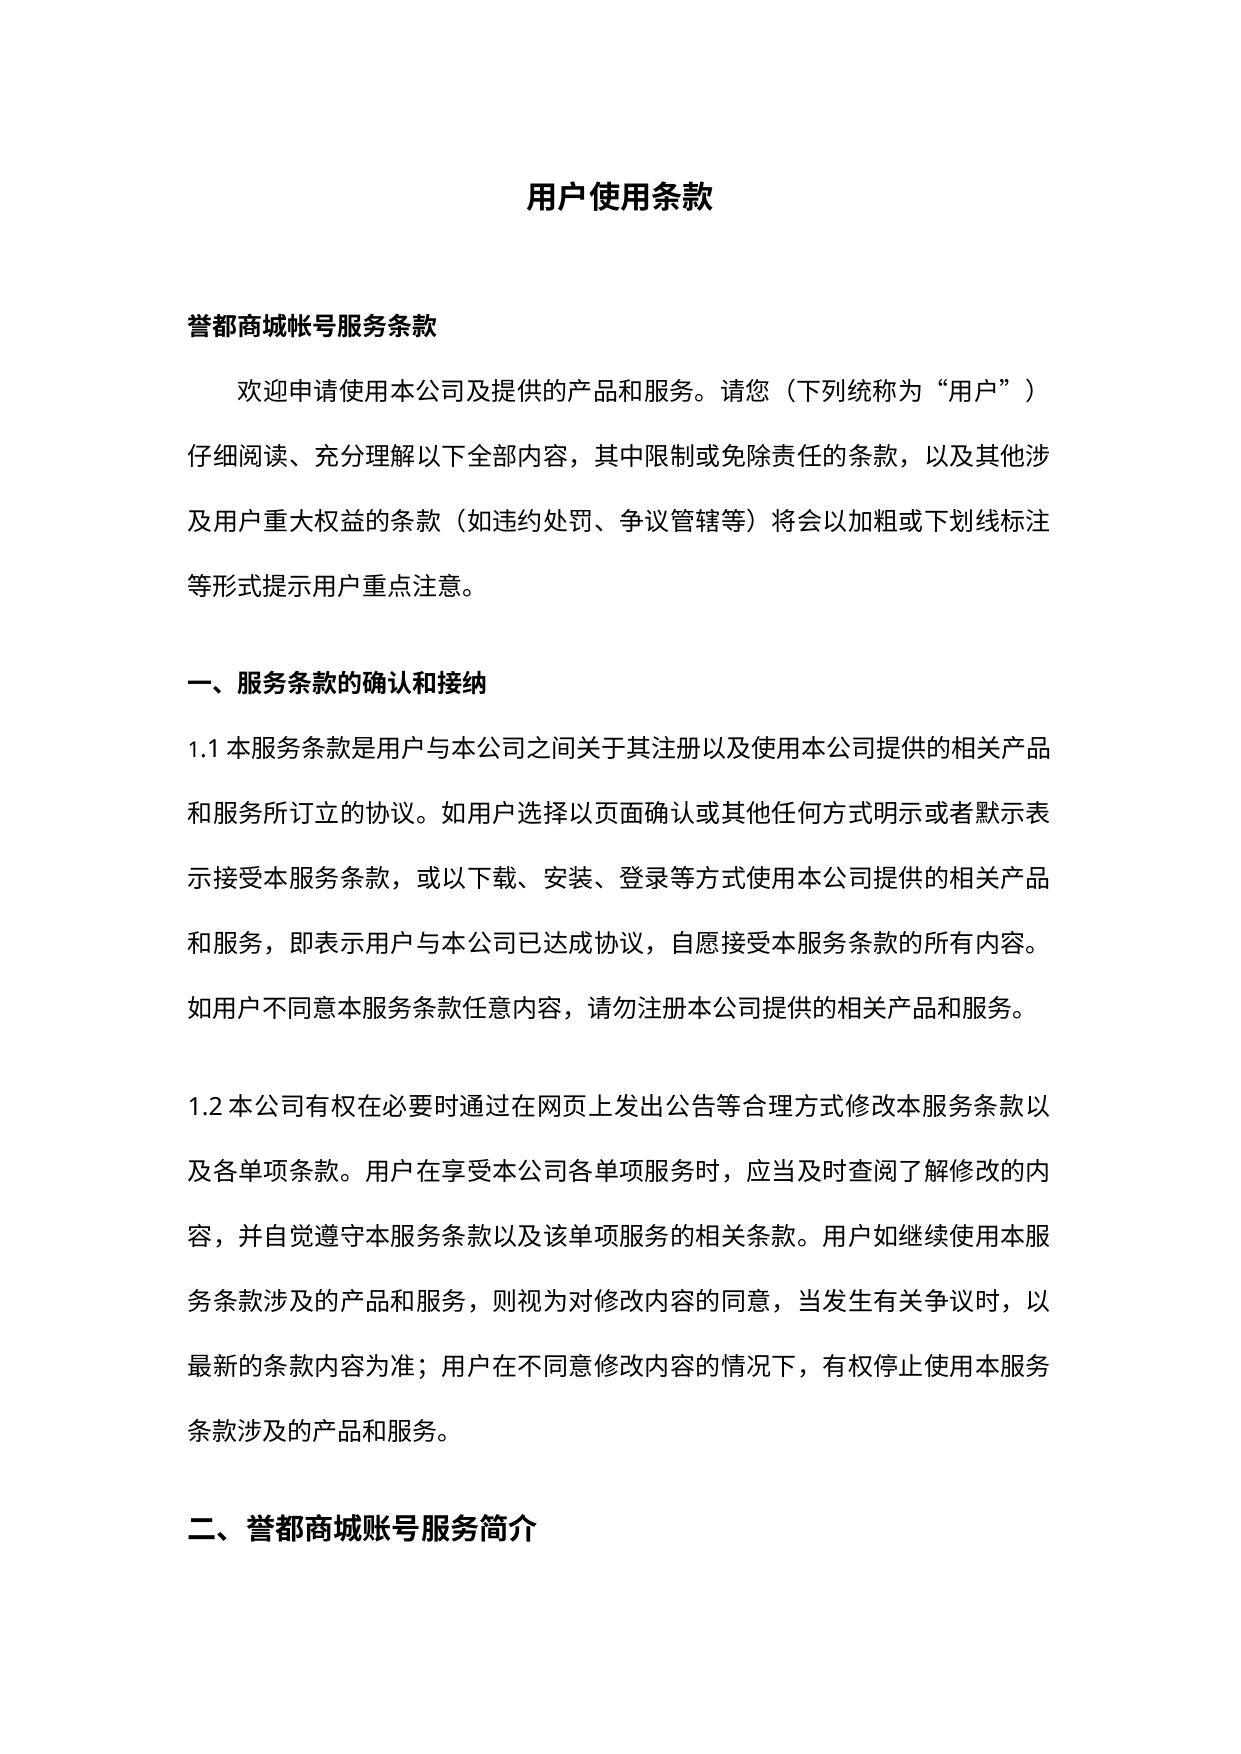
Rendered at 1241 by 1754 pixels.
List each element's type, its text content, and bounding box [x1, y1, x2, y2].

text 一、服务条款的确认和接纳 [187, 649, 1053, 714]
text 欢迎申请使用本公司及提供的产品和服务。请您（下列统称为“用户”）仔细阅读、充分理解以下全部内容，其中限制或免除责任的条款，以及其他涉及用户重大权益的条款（如违约处罚、争议管辖等）将会以加粗或下划线标注等形式提示用户重点注意。 [187, 357, 1053, 617]
text 誉都商城帐号服务条款 [187, 292, 1053, 357]
text 用户使用条款 [187, 162, 1053, 227]
text 1.2本公司有权在必要时通过在网页上发出公告等合理方式修改本服务条款以及各单项条款。用户在享受本公司各单项服务时，应当及时查阅了解修改的内容，并自觉遵守本服务条款以及该单项服务的相关条款。用户如继续使用本服务条款涉及的产品和服务，则视为对修改内容的同意，当发生有关争议时，以最新的条款内容为准；用户在不同意修改内容的情况下，有权停止使用本服务条款涉及的产品和服务。 [187, 1072, 1053, 1462]
list 誉都商城账号服务简介 [187, 1494, 1053, 1559]
text 1.1本服务条款是用户与本公司之间关于其注册以及使用本公司提供的相关产品和服务所订立的协议。如用户选择以页面确认或其他任何方式明示或者默示表示接受本服务条款，或以下载、安装、登录等方式使用本公司提供的相关产品和服务，即表示用户与本公司已达成协议，自愿接受本服务条款的所有内容。如用户不同意本服务条款任意内容，请勿注册本公司提供的相关产品和服务。 [187, 714, 1053, 1039]
